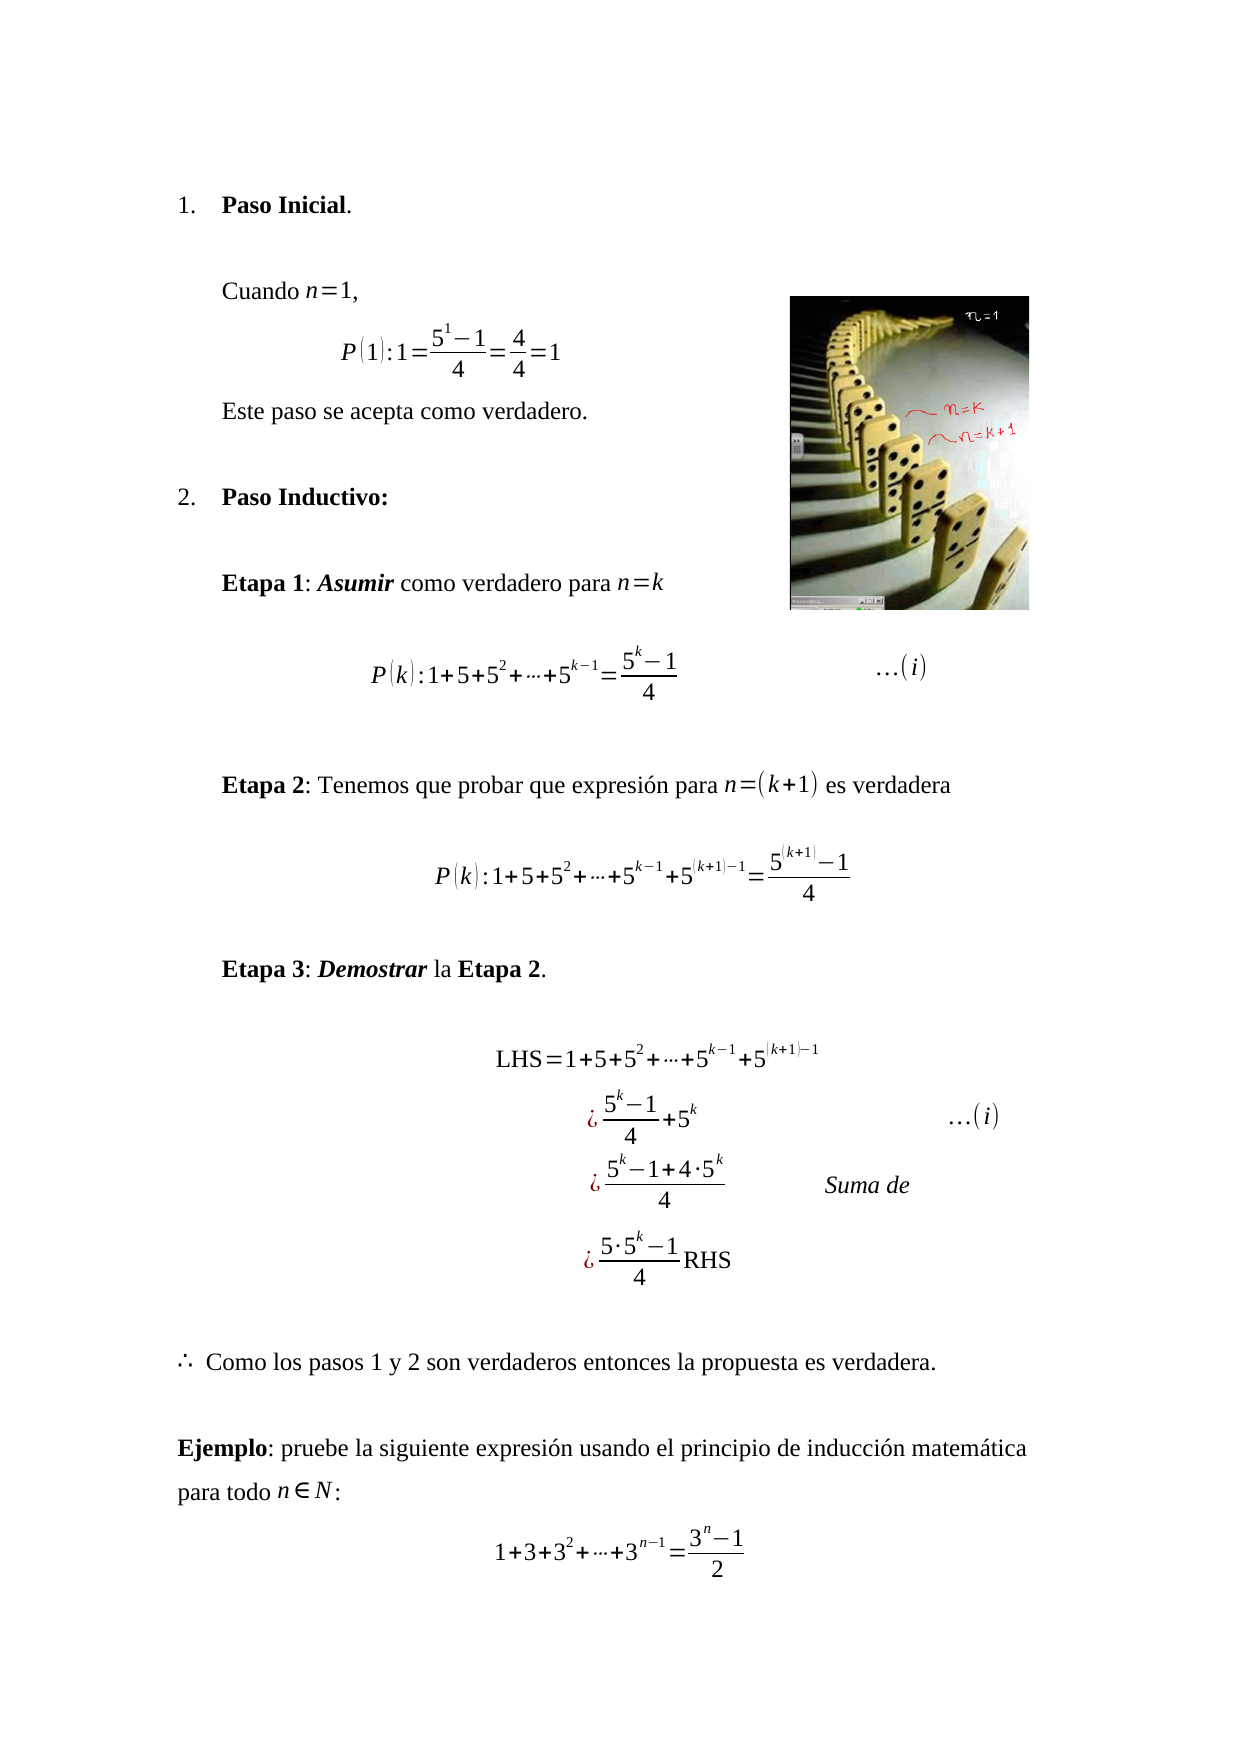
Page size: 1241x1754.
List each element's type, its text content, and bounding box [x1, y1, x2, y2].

list Etapa 2: Tenemos que probar que expresión para es verdadera [222, 769, 1063, 799]
list Como los pasos 1 y 2 son verdaderos entonces la propuesta es verdadera. [177, 1347, 1063, 1376]
list Paso Inductivo: [177, 482, 679, 511]
list Etapa 1: Asumir como verdadero para [222, 568, 679, 597]
list Este paso se acepta como verdadero. [222, 396, 679, 424]
list Etapa 3: Demostrar la Etapa 2. [222, 954, 1063, 983]
list Cuando , [222, 276, 679, 305]
picture [789, 296, 1030, 610]
text Ejemplo: pruebe la siguiente expresión usando el principio de inducción matemática para todo : [177, 1433, 1063, 1505]
list Paso Inicial. [177, 190, 679, 219]
